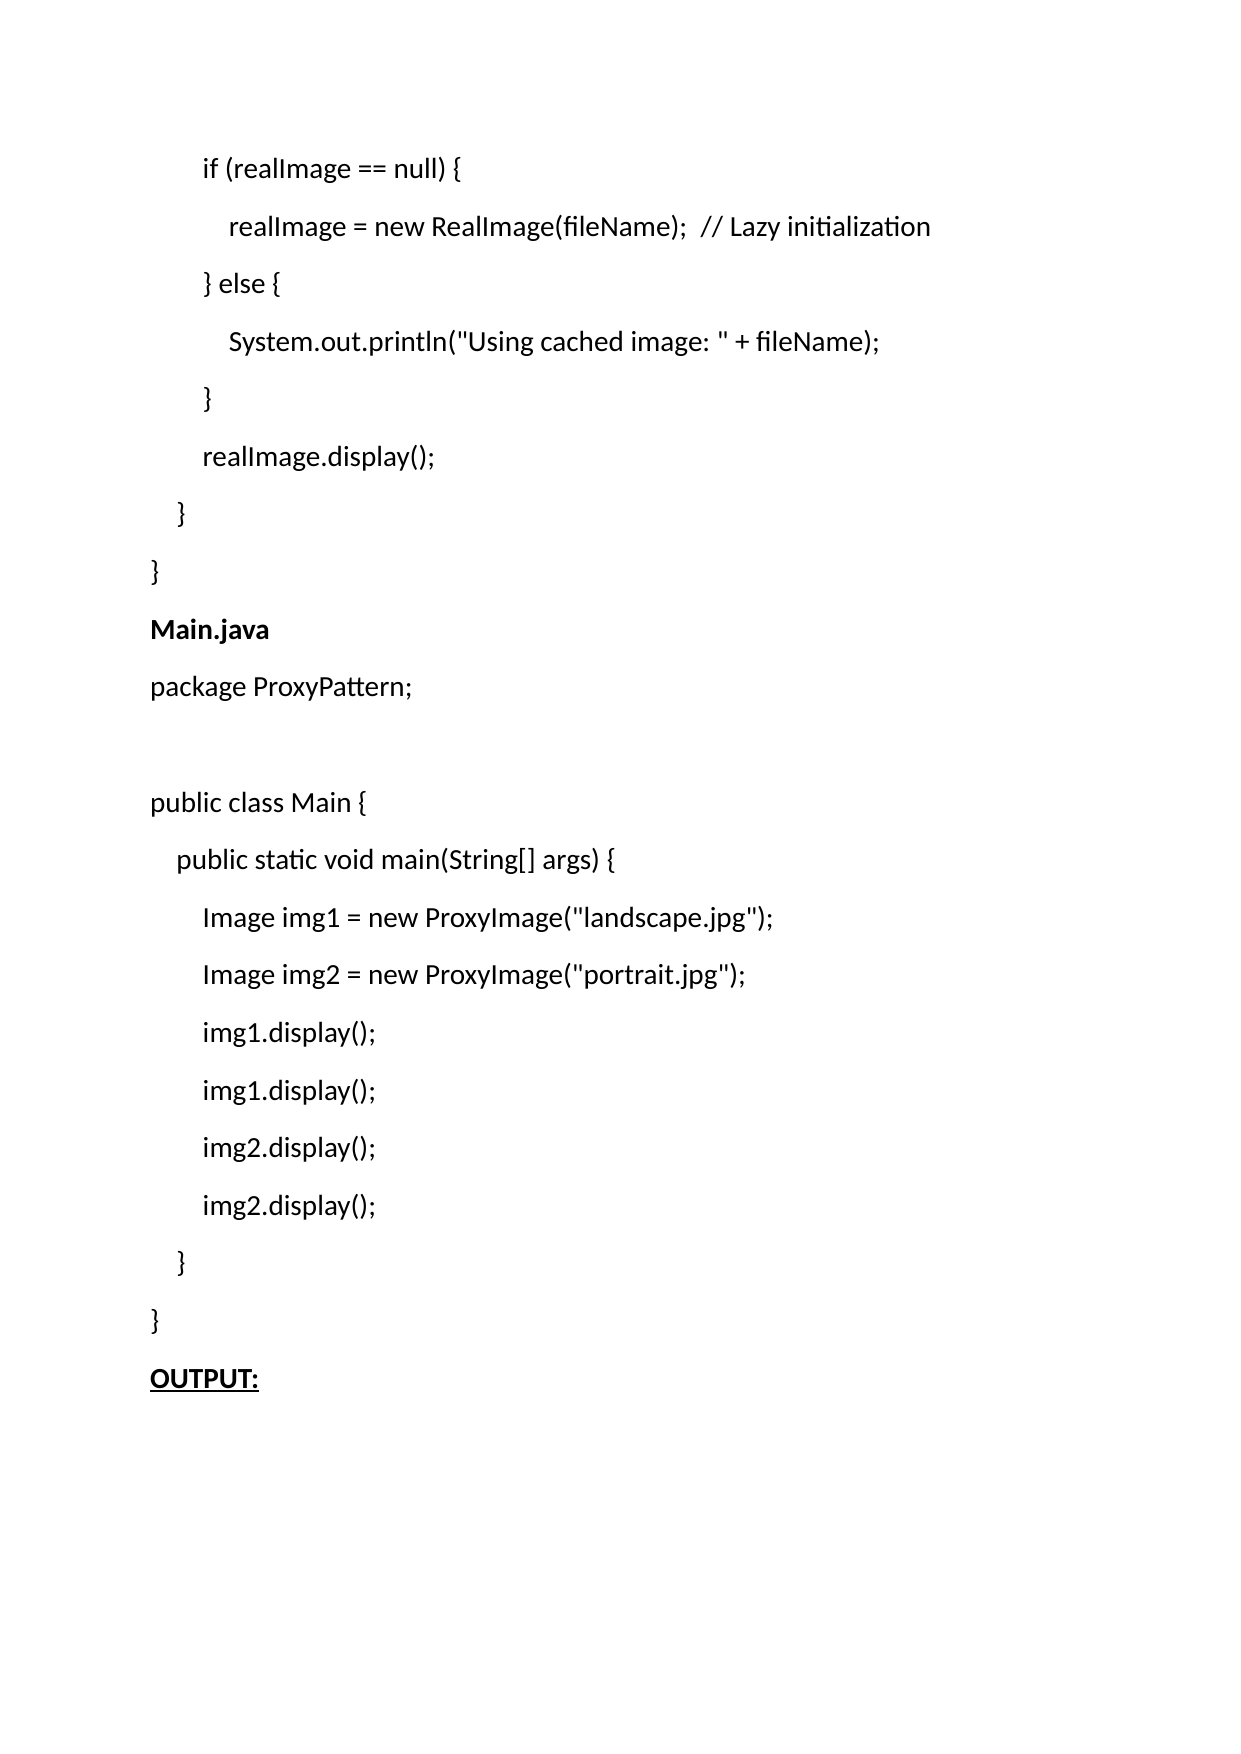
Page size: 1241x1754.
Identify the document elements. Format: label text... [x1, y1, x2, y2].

text } [150, 553, 1090, 589]
text img2.display(); [150, 1187, 1090, 1222]
text OUTPUT: [150, 1360, 1090, 1395]
text } [150, 380, 1090, 416]
text public class Main { [150, 784, 1090, 819]
text public static void main(String[] args) { [150, 841, 1090, 877]
text } [150, 1302, 1090, 1338]
text package ProxyPattern; [150, 668, 1090, 704]
text } else { [150, 265, 1090, 301]
text img1.display(); [150, 1014, 1090, 1050]
text if (realImage == null) { [150, 150, 1090, 186]
text Main.java [150, 611, 1090, 646]
text Image img2 = new ProxyImage("portrait.jpg"); [150, 956, 1090, 992]
text img1.display(); [150, 1072, 1090, 1107]
text System.out.println("Using cached image: " + fileName); [150, 323, 1090, 358]
text } [150, 496, 1090, 531]
text Image img1 = new ProxyImage("landscape.jpg"); [150, 899, 1090, 934]
text } [150, 1244, 1090, 1280]
text img2.display(); [150, 1129, 1090, 1165]
text realImage = new RealImage(fileName); // Lazy initialization [150, 208, 1090, 243]
text realImage.display(); [150, 438, 1090, 474]
